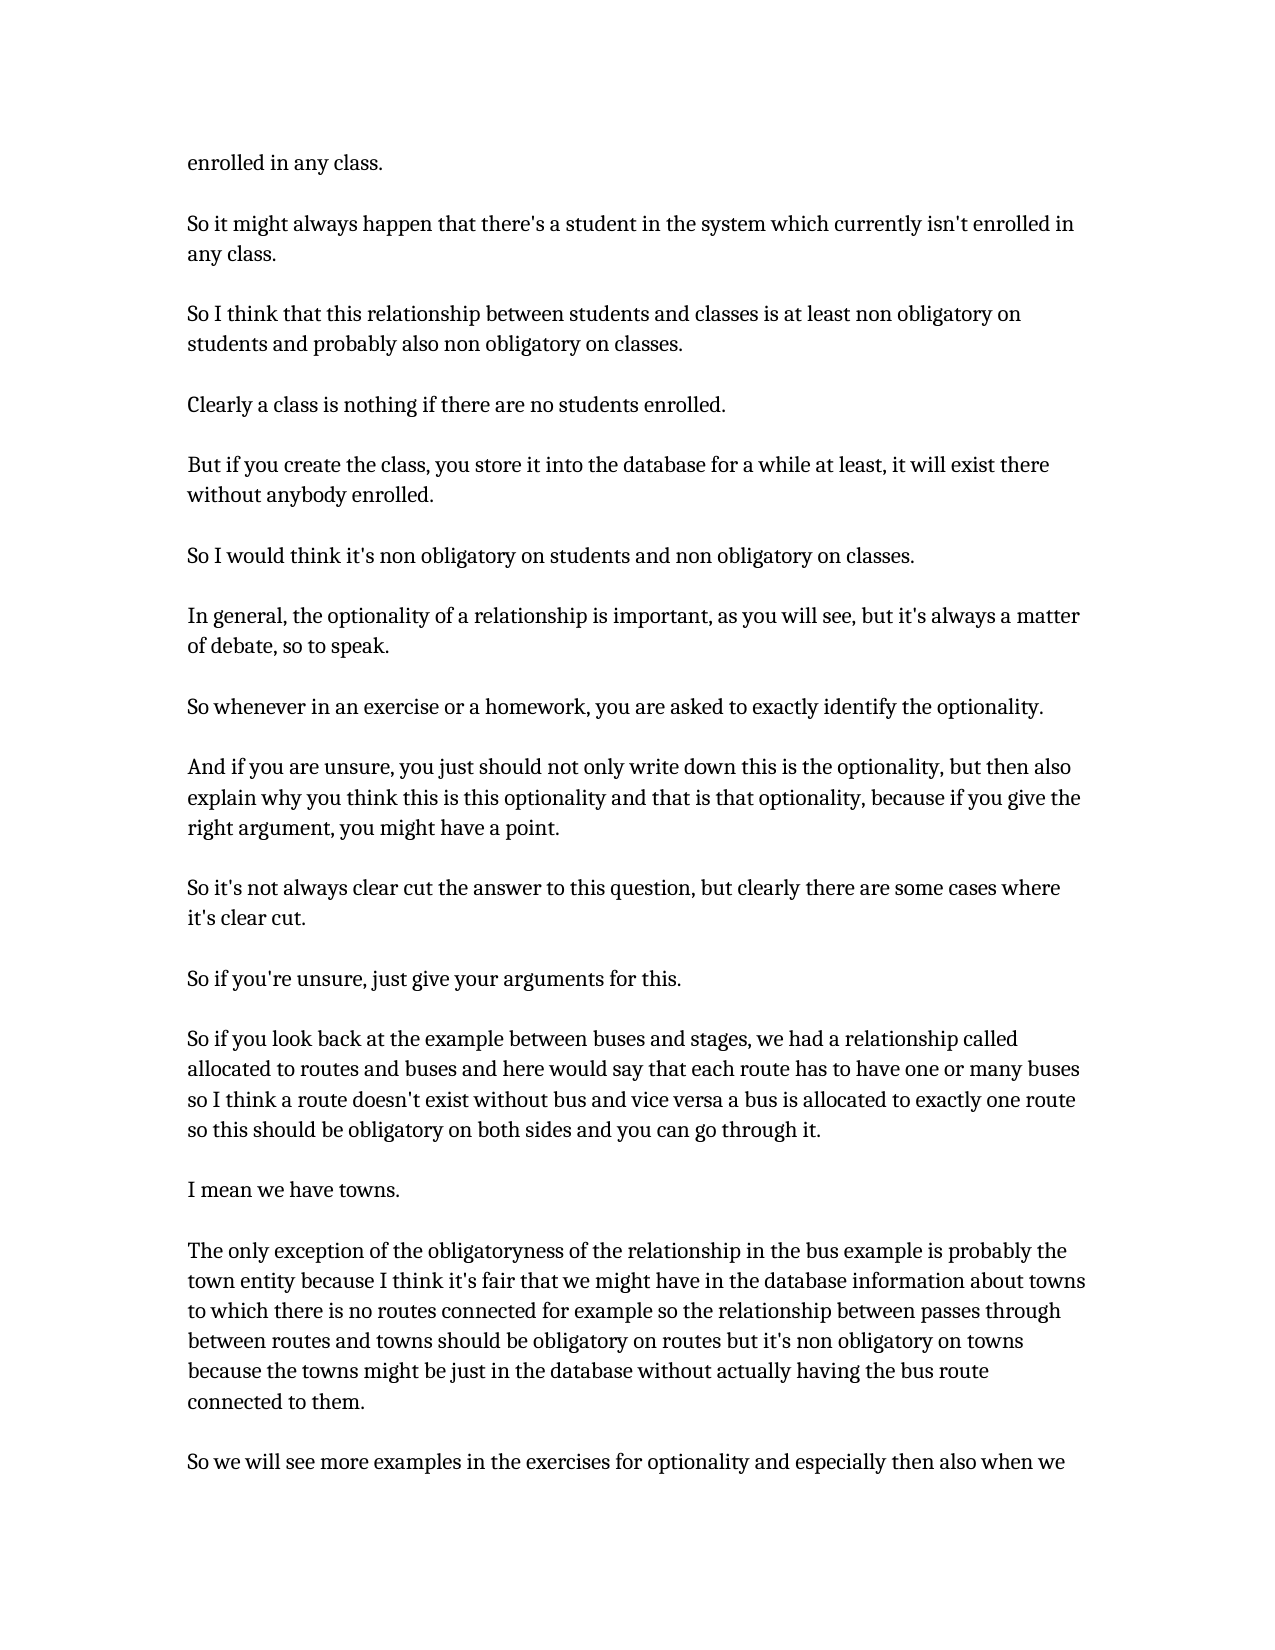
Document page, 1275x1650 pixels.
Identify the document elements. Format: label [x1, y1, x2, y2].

text [187, 150, 1087, 1475]
